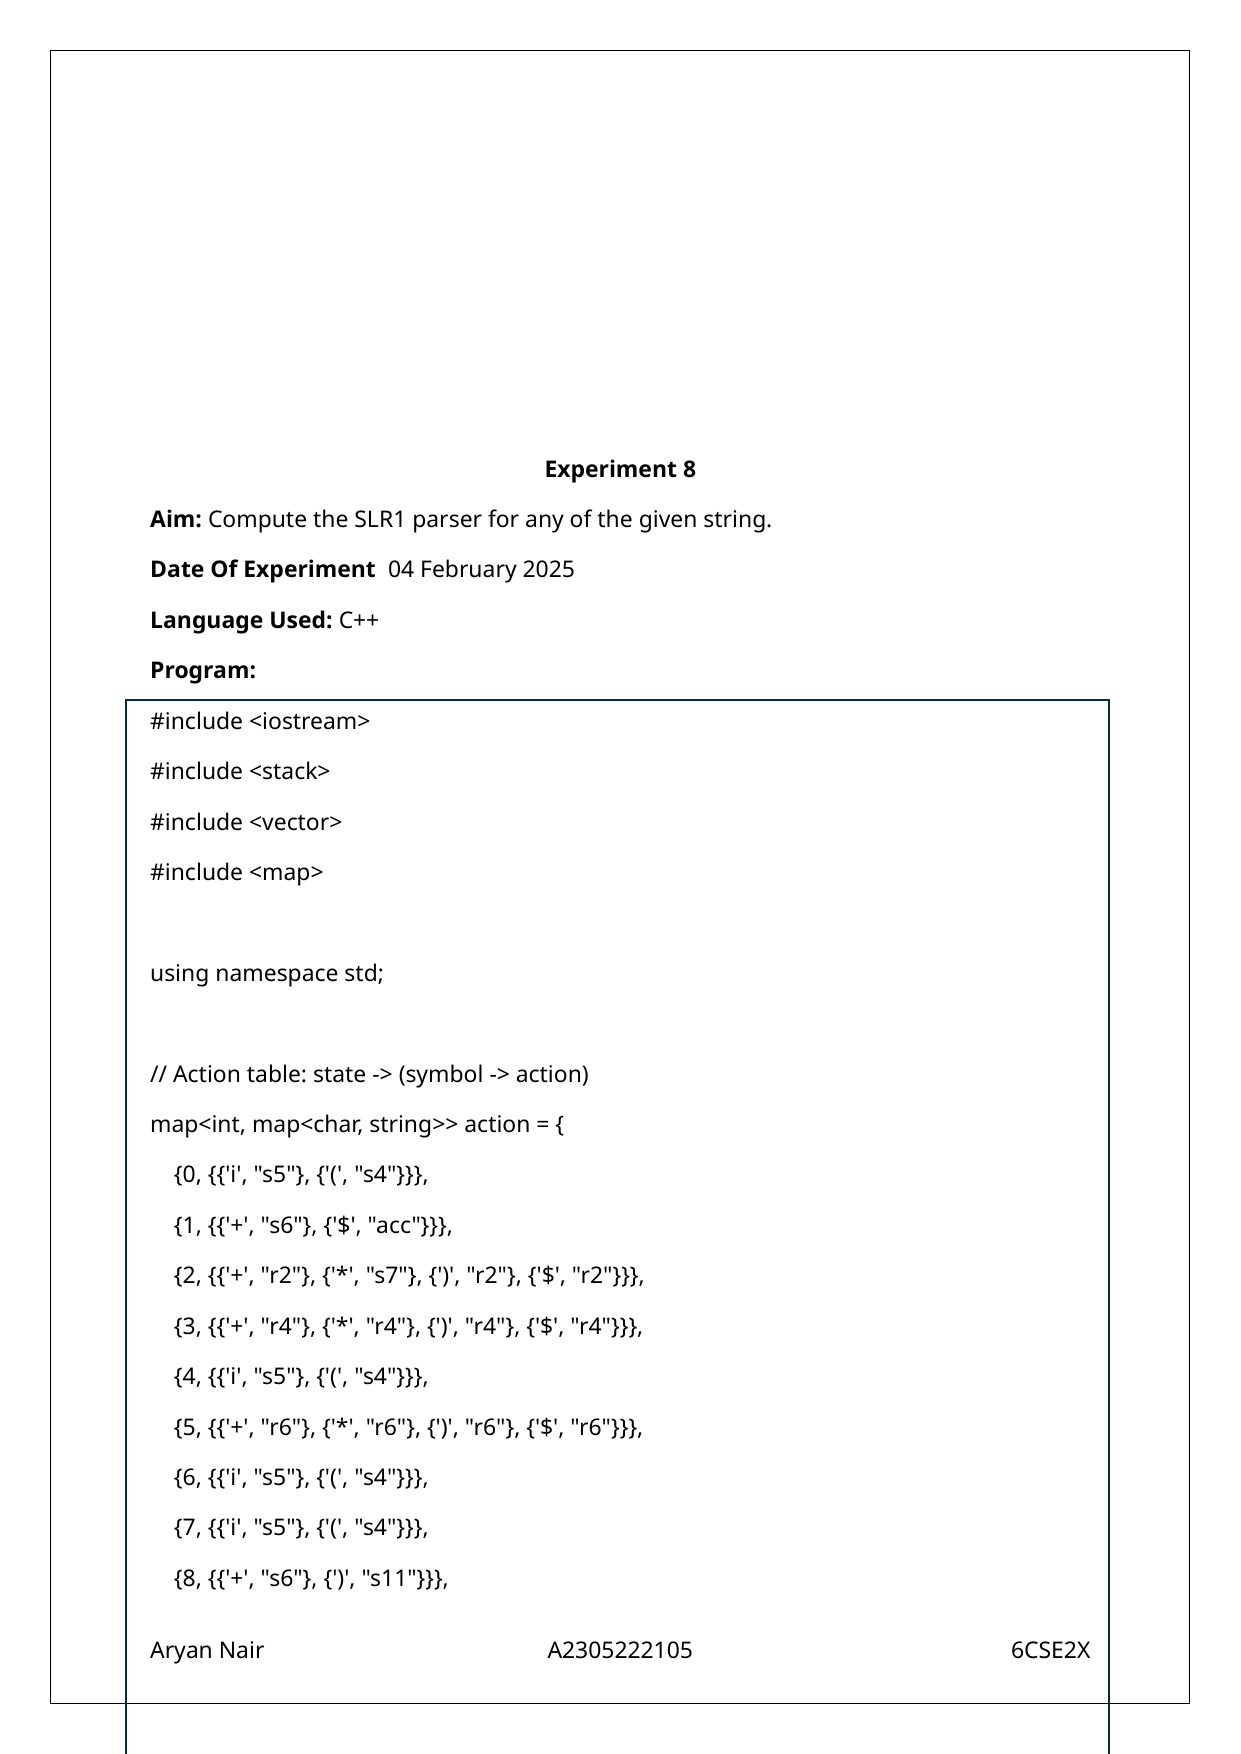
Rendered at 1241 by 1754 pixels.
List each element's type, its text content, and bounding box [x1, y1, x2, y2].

text Experiment 8 [150, 452, 1090, 484]
text {2, {{'+', "r2"}, {'*', "s7"}, {')', "r2"}, {'$', "r2"}}}, [150, 1259, 1090, 1290]
text Date Of Experiment 04 February 2025 [150, 553, 1090, 584]
text {0, {{'i', "s5"}, {'(', "s4"}}}, [150, 1158, 1090, 1189]
text {3, {{'+', "r4"}, {'*', "r4"}, {')', "r4"}, {'$', "r4"}}}, [150, 1309, 1090, 1341]
text {4, {{'i', "s5"}, {'(', "s4"}}}, [150, 1360, 1090, 1391]
text {6, {{'i', "s5"}, {'(', "s4"}}}, [150, 1461, 1090, 1492]
text Aim: Compute the SLR1 parser for any of the given string. [150, 503, 1090, 534]
text #include <vector> [150, 805, 1090, 837]
text {8, {{'+', "s6"}, {')', "s11"}}}, [150, 1562, 1090, 1593]
text map<int, map<char, string>> action = { [150, 1108, 1090, 1139]
text Language Used: C++ [150, 604, 1090, 635]
text #include <iostream> [150, 704, 1090, 736]
text using namespace std; [150, 957, 1090, 988]
text #include <map> [150, 856, 1090, 887]
text #include <stack> [150, 755, 1090, 786]
text Program: [150, 654, 1090, 685]
text {5, {{'+', "r6"}, {'*', "r6"}, {')', "r6"}, {'$', "r6"}}}, [150, 1410, 1090, 1442]
text // Action table: state -> (symbol -> action) [150, 1057, 1090, 1089]
text {7, {{'i', "s5"}, {'(', "s4"}}}, [150, 1511, 1090, 1542]
text {1, {{'+', "s6"}, {'$', "acc"}}}, [150, 1209, 1090, 1240]
